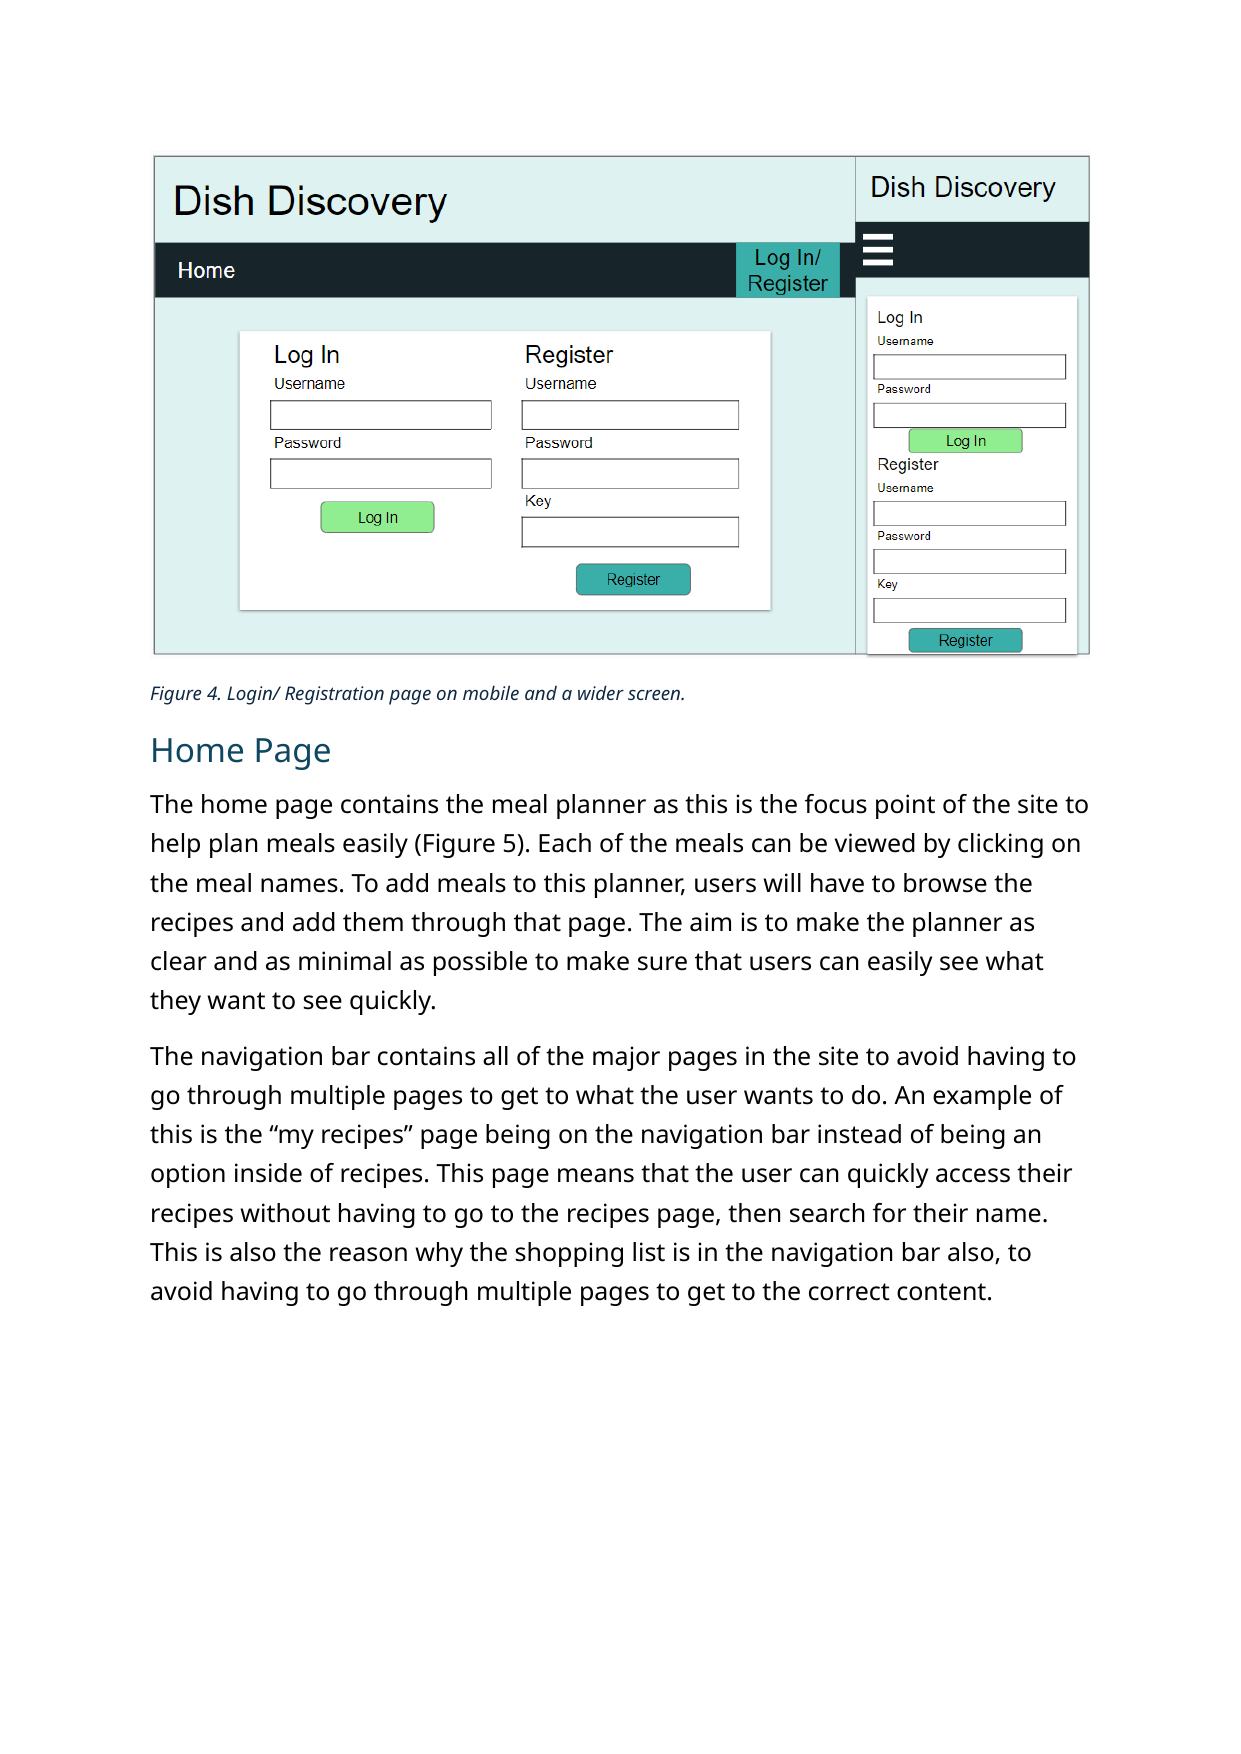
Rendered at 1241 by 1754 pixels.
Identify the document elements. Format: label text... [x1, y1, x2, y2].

text The navigation bar contains all of the major pages in the site to avoid having to go through multiple pages to get to what the user wants to do. An example of this is the “my recipes” page being on the navigation bar instead of being an option inside of recipes. This page means that the user can quickly access their recipes without having to go to the recipes page, then search for their name. This is also the reason why the shopping list is in the navigation bar also, to avoid having to go through multiple pages to get to the correct content. [150, 1039, 1090, 1308]
text The home page contains the meal planner as this is the focus point of the site to help plan meals easily (Figure 5). Each of the meals can be viewed by clicking on the meal names. To add meals to this planner, users will have to browse the recipes and add them through that page. The aim is to make the planner as clear and as minimal as possible to make sure that users can easily see what they want to see quickly. [150, 787, 1090, 1017]
picture [150, 150, 1091, 659]
text Figure 4. Login/ Registration page on mobile and a wider screen. [150, 680, 1090, 706]
subtitle Home Page [150, 726, 1090, 772]
